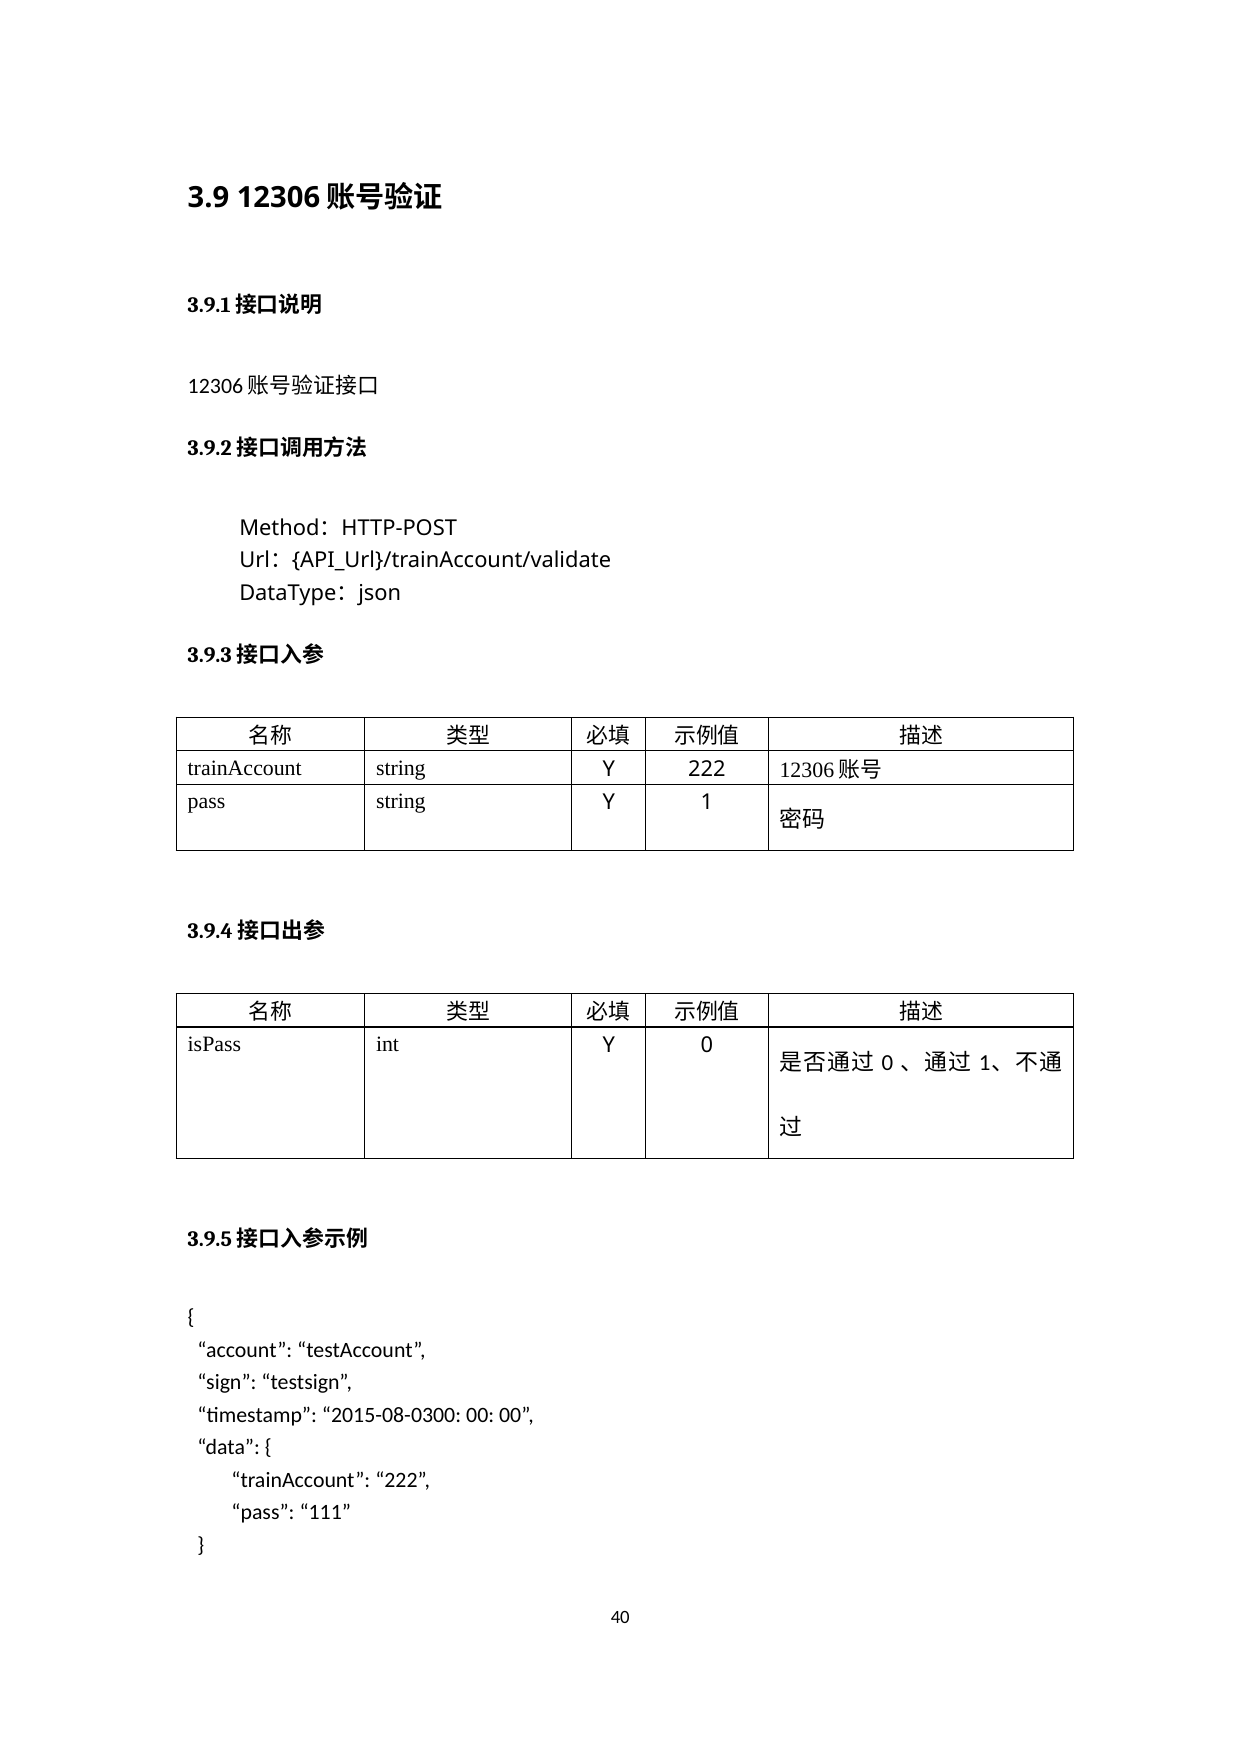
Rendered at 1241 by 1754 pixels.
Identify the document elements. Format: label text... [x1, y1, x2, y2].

text 3.9.4 接口出参 [187, 912, 1053, 945]
text 3.9.1接口说明 [187, 287, 1053, 319]
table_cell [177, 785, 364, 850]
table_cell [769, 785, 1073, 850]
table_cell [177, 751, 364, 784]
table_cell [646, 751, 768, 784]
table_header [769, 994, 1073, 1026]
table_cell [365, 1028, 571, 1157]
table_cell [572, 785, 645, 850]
text “sign”: “testsign”, [187, 1366, 1053, 1398]
text 12306账号验证接口 [187, 367, 1053, 400]
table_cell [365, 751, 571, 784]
text } [187, 1528, 1053, 1561]
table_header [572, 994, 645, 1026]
text 3.9.2 接口调用方法 [187, 429, 1053, 462]
text Url：{API_Url}/trainAccount/validate [239, 542, 1053, 574]
text “account”: “testAccount”, [187, 1333, 1053, 1366]
text 3.9.5 接口入参示例 [187, 1220, 1053, 1253]
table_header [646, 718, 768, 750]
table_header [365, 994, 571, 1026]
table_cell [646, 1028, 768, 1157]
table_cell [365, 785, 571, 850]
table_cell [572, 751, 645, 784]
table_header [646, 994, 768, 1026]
text DataType：json [239, 574, 1053, 607]
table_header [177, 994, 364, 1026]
text Method：HTTP-POST [239, 509, 1053, 542]
text “data”: { [187, 1431, 1053, 1463]
text “timestamp”: “2015-08-0300: 00: 00”, [187, 1398, 1053, 1431]
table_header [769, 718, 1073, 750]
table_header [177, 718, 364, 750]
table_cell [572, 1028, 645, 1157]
text { [187, 1301, 1053, 1333]
text “trainAccount”: “222”, [187, 1463, 1053, 1496]
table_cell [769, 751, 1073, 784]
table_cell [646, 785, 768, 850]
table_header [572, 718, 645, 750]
text 3.9.3 接口入参 [187, 636, 1053, 669]
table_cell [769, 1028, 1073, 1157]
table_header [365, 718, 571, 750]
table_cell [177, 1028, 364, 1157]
text “pass”: “111” [187, 1496, 1053, 1528]
text 3.9 12306账号验证 [187, 162, 1053, 227]
